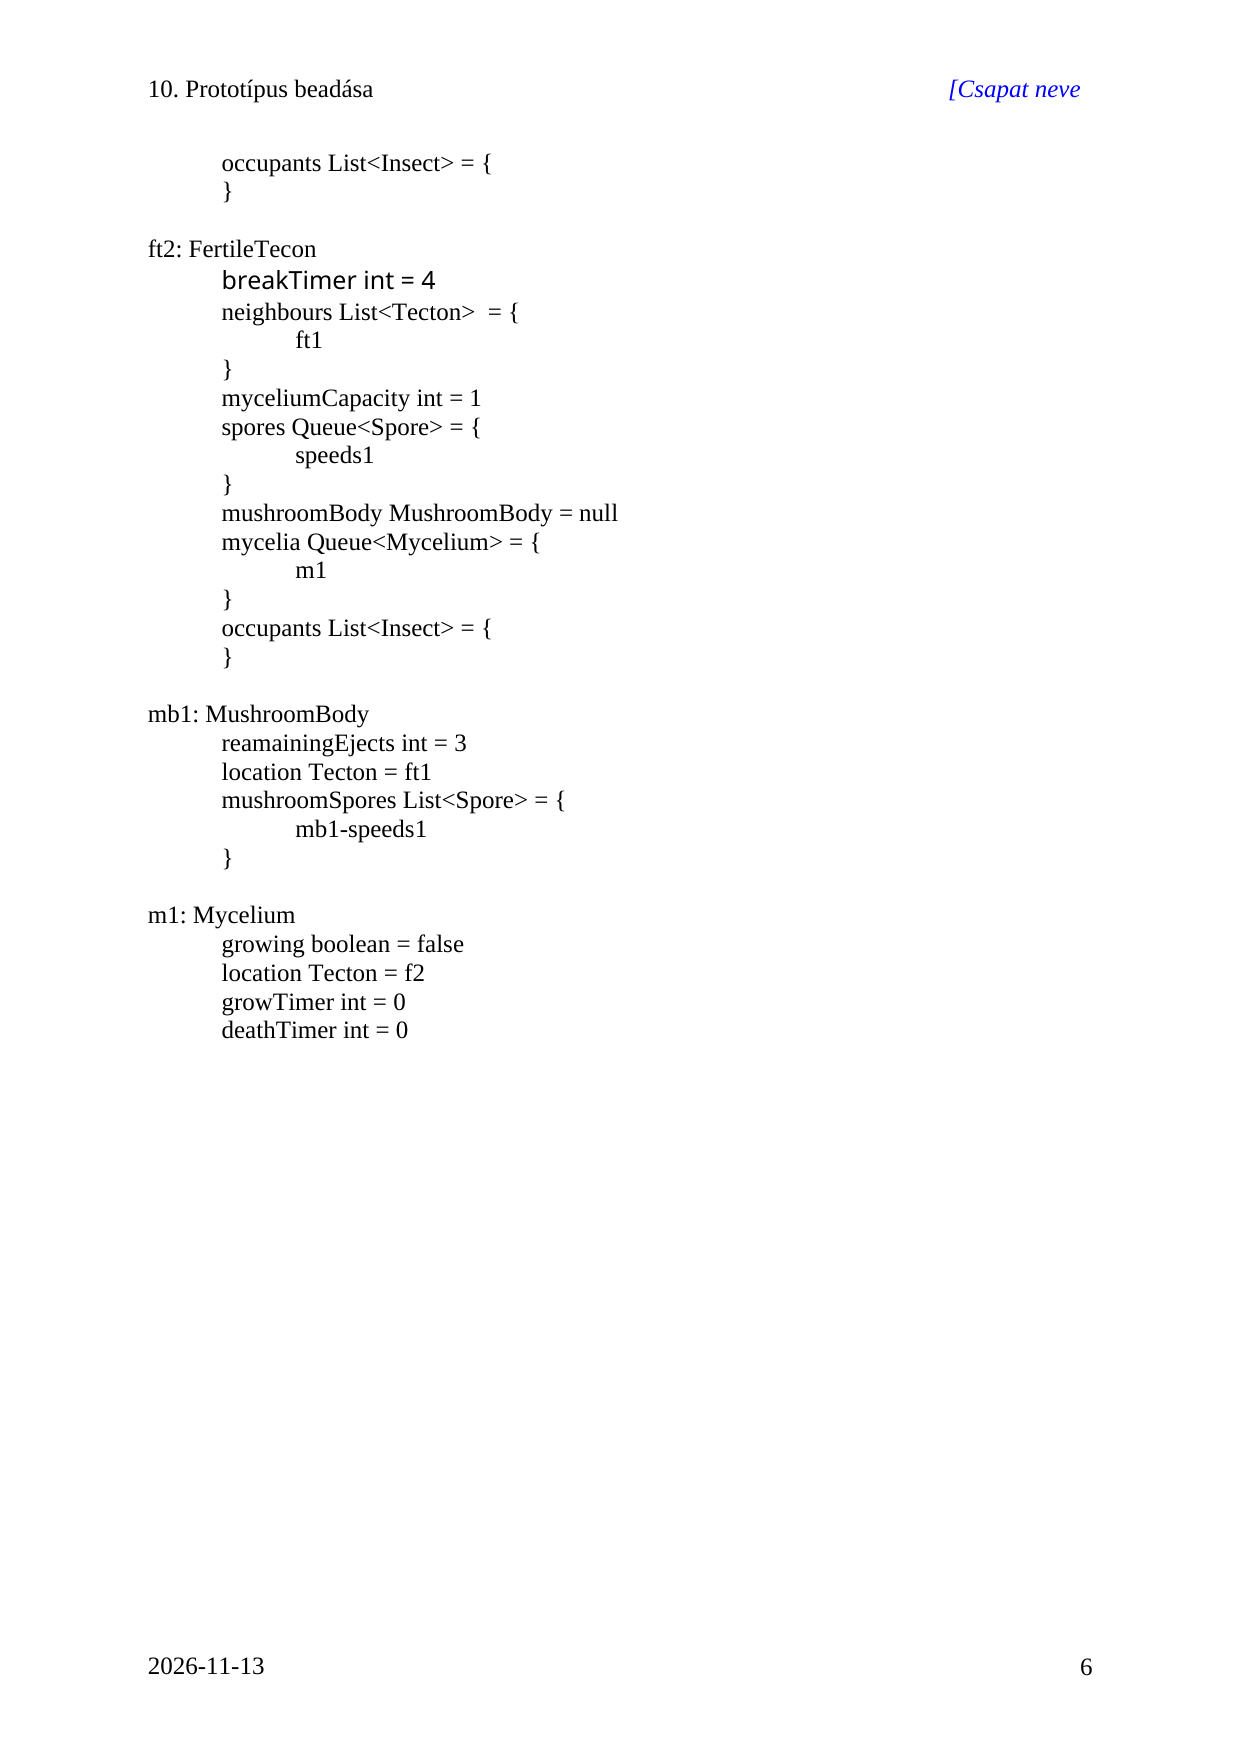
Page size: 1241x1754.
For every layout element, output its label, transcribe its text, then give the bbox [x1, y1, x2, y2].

text location Tecton = ft1 [148, 757, 1093, 785]
text m1 [185, 555, 1093, 584]
text growing boolean = false [148, 929, 1093, 958]
text deathTimer int = 0 [148, 1015, 1093, 1044]
text m1: Mycelium [148, 900, 1093, 929]
text mushroomSpores List<Spore> = { [148, 785, 1093, 814]
text } [185, 469, 1093, 498]
text growTimer int = 0 [148, 987, 1093, 1015]
text mushroomBody MushroomBody = null [185, 498, 1093, 527]
text reamainingEjects int = 3 [148, 728, 1093, 757]
text speeds1 [185, 440, 1093, 469]
text } [185, 176, 1093, 205]
text location Tecton = f2 [148, 958, 1093, 987]
text ft2: FertileTecon [148, 234, 1093, 263]
text mb1: MushroomBody [148, 699, 1093, 728]
text } [185, 584, 1093, 613]
text ft1 [185, 325, 1093, 354]
text } [185, 354, 1093, 383]
text } [148, 843, 1093, 872]
text occupants List<Insect> = { [185, 613, 1093, 642]
text myceliumCapacity int = 1 [185, 383, 1093, 412]
text mycelia Queue<Mycelium> = { [185, 527, 1093, 555]
text } [185, 642, 1093, 670]
text neighbours List<Tecton> = { [185, 297, 1093, 325]
text occupants List<Insect> = { [185, 148, 1093, 176]
text breakTimer int = 4 [185, 263, 1093, 297]
text spores Queue<Spore> = { [185, 412, 1093, 440]
text mb1-speeds1 [148, 814, 1093, 843]
